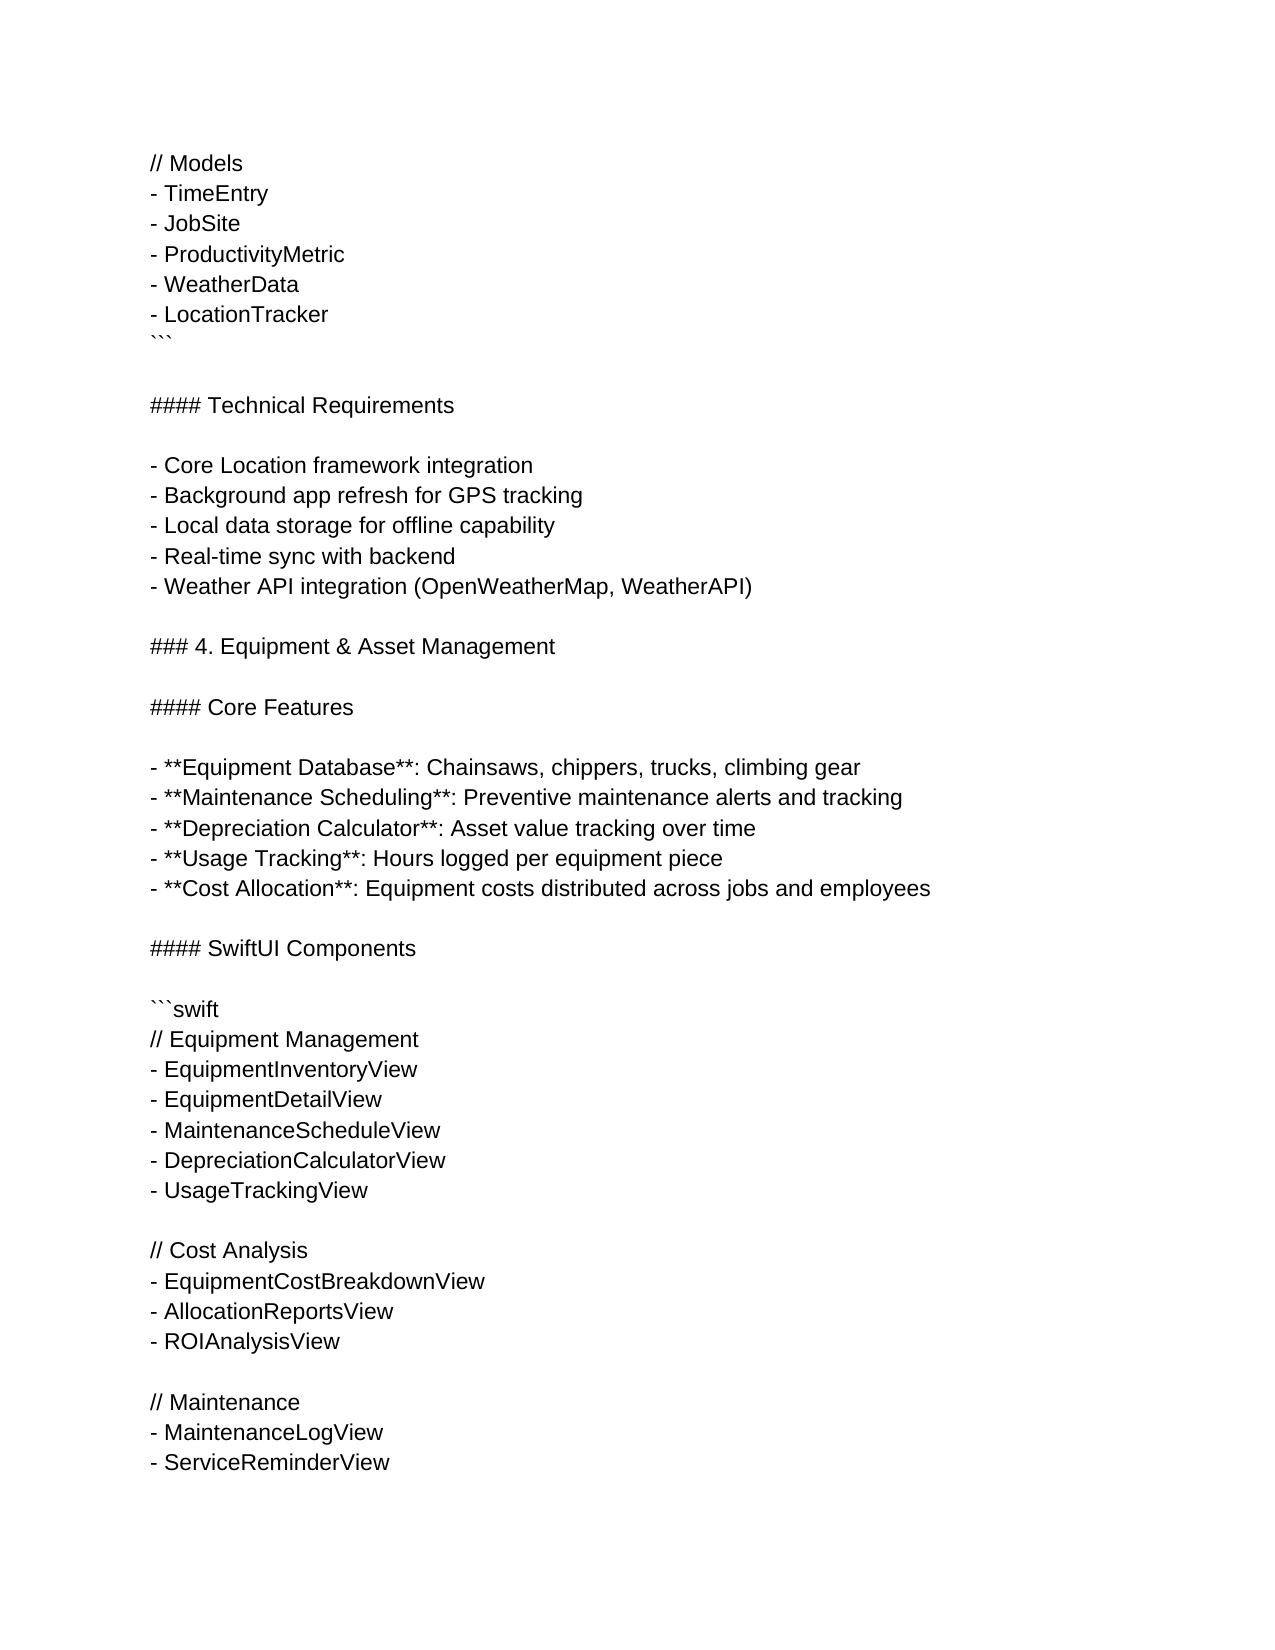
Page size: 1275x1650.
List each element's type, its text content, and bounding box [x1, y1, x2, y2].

text - EquipmentCostBreakdownView [150, 1268, 1125, 1294]
text - ProductivityMetric [150, 241, 1125, 267]
text - TimeEntry [150, 180, 1125, 207]
text ```swift [150, 996, 1125, 1022]
text - **Cost Allocation**: Equipment costs distributed across jobs and employees [150, 875, 1125, 901]
text // Maintenance [150, 1388, 1125, 1415]
text - LocationTracker [150, 301, 1125, 327]
text - ServiceReminderView [150, 1449, 1125, 1475]
text #### SwiftUI Components [150, 935, 1125, 962]
text - Background app refresh for GPS tracking [150, 482, 1125, 509]
text - UsageTrackingView [150, 1177, 1125, 1203]
text - EquipmentInventoryView [150, 1056, 1125, 1083]
text - MaintenanceLogView [150, 1419, 1125, 1445]
text - Local data storage for offline capability [150, 512, 1125, 539]
text - ROIAnalysisView [150, 1328, 1125, 1354]
text - AllocationReportsView [150, 1298, 1125, 1324]
text ### 4. Equipment & Asset Management [150, 633, 1125, 660]
text // Cost Analysis [150, 1237, 1125, 1264]
text - Weather API integration (OpenWeatherMap, WeatherAPI) [150, 573, 1125, 599]
text - EquipmentDetailView [150, 1086, 1125, 1113]
text - **Usage Tracking**: Hours logged per equipment piece [150, 845, 1125, 871]
text - **Depreciation Calculator**: Asset value tracking over time [150, 814, 1125, 841]
text - WeatherData [150, 271, 1125, 297]
text ``` [150, 331, 1125, 358]
text - Real-time sync with backend [150, 543, 1125, 569]
text #### Core Features [150, 694, 1125, 720]
text - Core Location framework integration [150, 452, 1125, 478]
text - **Equipment Database**: Chainsaws, chippers, trucks, climbing gear [150, 754, 1125, 781]
text - MaintenanceScheduleView [150, 1117, 1125, 1143]
text - **Maintenance Scheduling**: Preventive maintenance alerts and tracking [150, 784, 1125, 811]
text - JobSite [150, 210, 1125, 237]
text #### Technical Requirements [150, 392, 1125, 418]
text - DepreciationCalculatorView [150, 1147, 1125, 1173]
text // Equipment Management [150, 1026, 1125, 1052]
text // Models [150, 150, 1125, 176]
